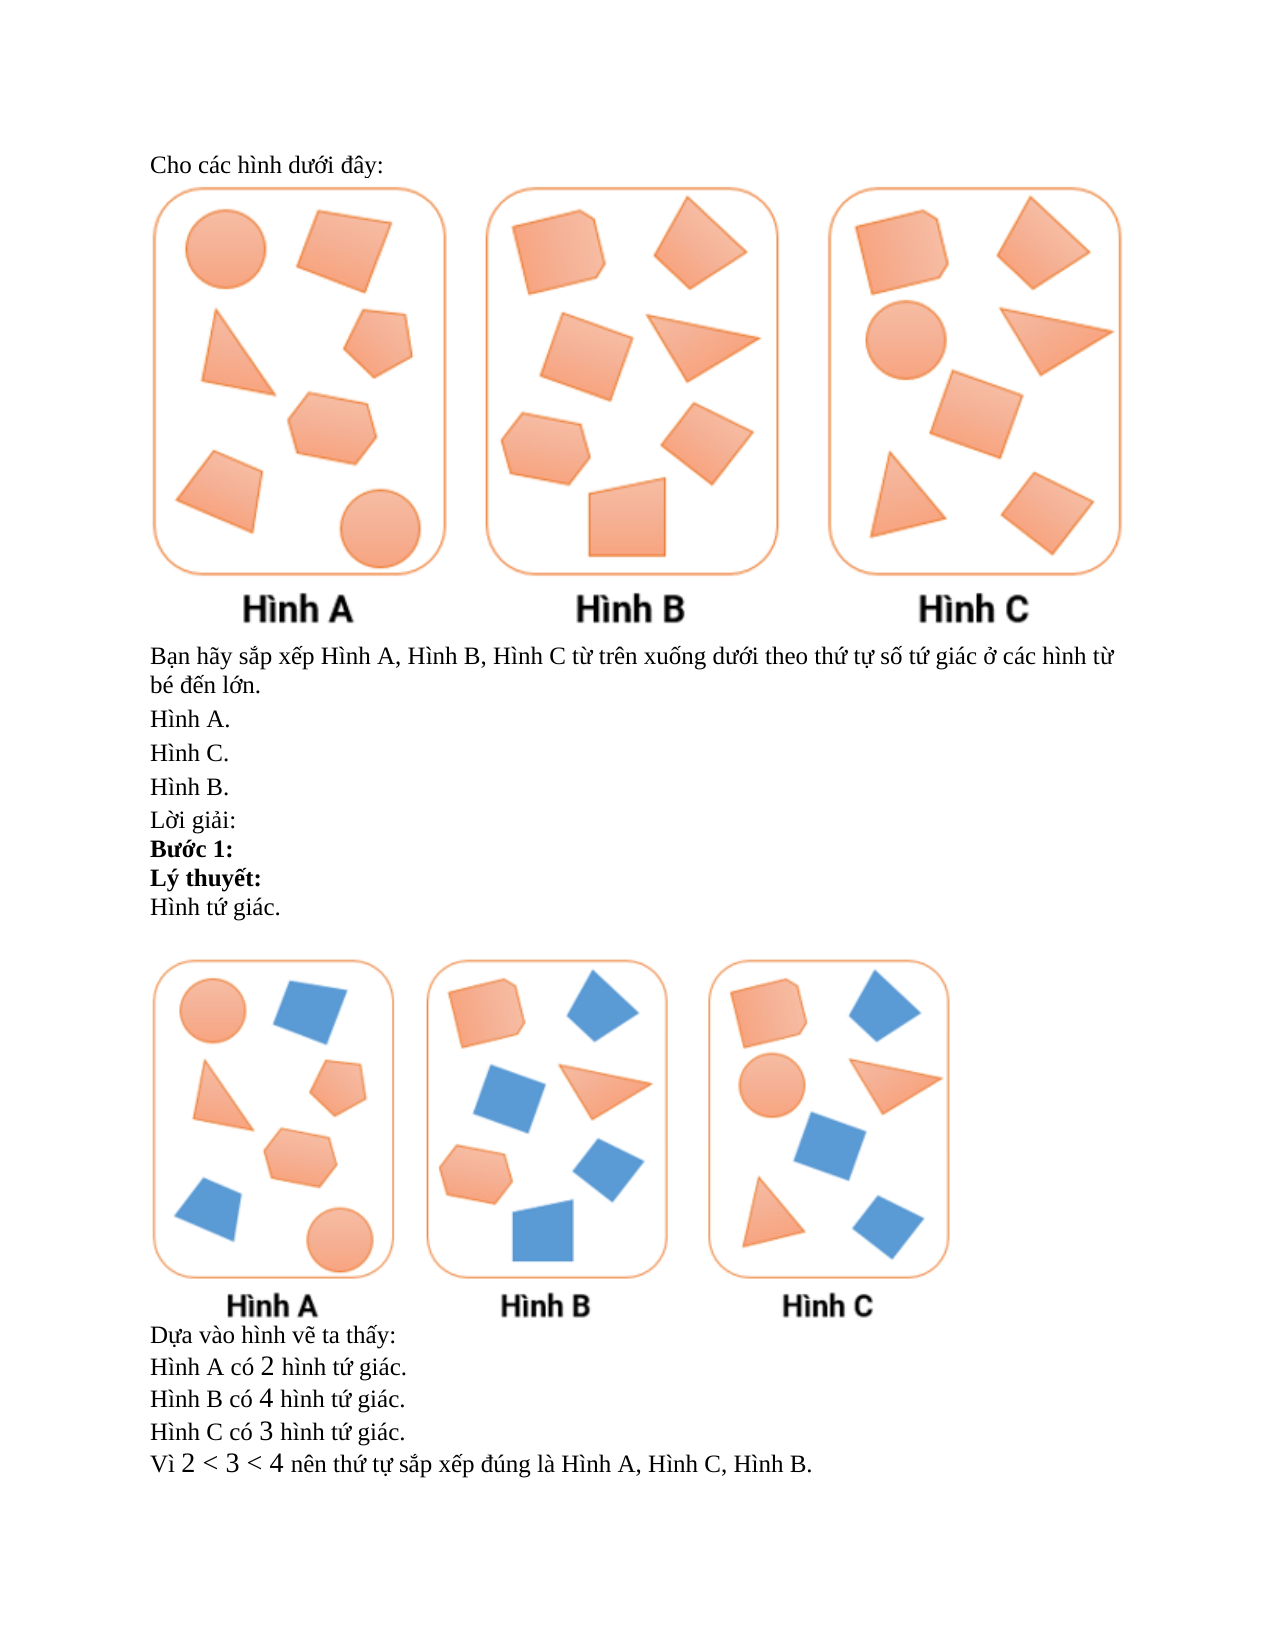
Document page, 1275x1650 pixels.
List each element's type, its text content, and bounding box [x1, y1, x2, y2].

text Hình B. [150, 772, 1125, 800]
text Lời giải: [150, 805, 1125, 834]
picture [150, 949, 955, 1321]
text Bước 1: [150, 834, 1125, 863]
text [150, 863, 1125, 1479]
picture [150, 178, 1140, 642]
text Cho các hình dưới đây: Bạn hãy sắp xếp Hình A, Hình B, Hình C từ trên xuống dưới theo thứ tự số tứ giác ở các hình từ bé đến lớn. [150, 150, 1125, 178]
text Cho các hình dưới đây: Bạn hãy sắp xếp Hình A, Hình B, Hình C từ trên xuống dưới theo thứ tự số tứ giác ở các hình từ bé đến lớn. [150, 642, 1125, 699]
text Hình C. [150, 738, 1125, 766]
text Hình A. [150, 704, 1125, 733]
